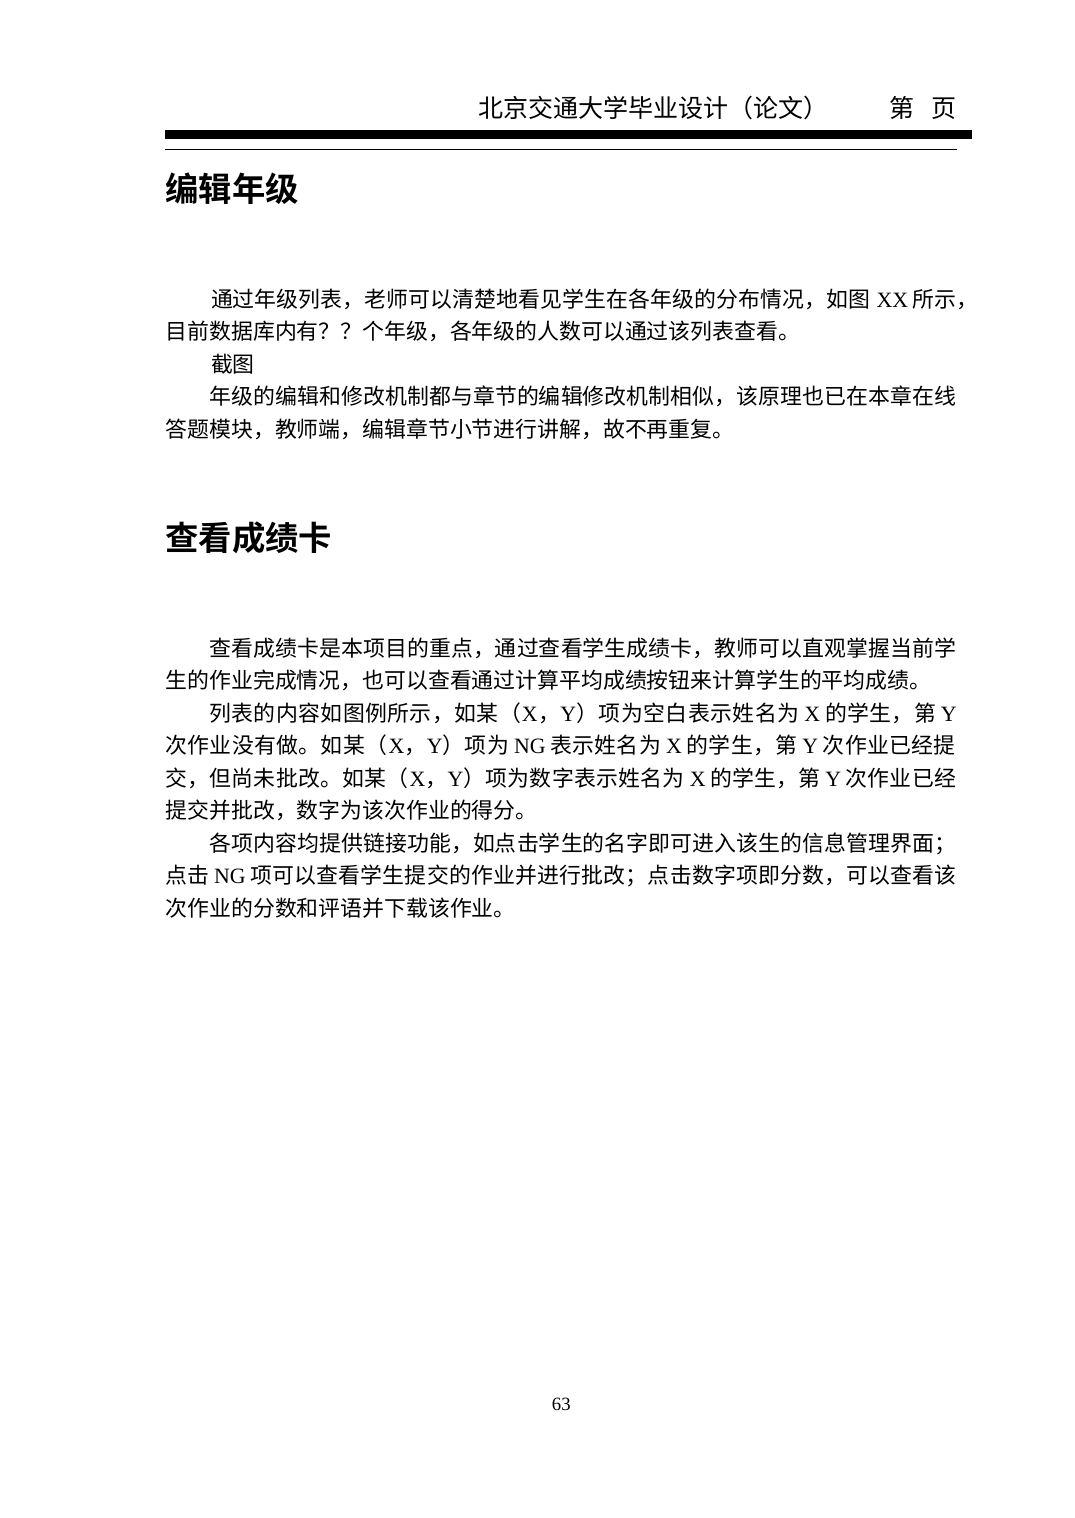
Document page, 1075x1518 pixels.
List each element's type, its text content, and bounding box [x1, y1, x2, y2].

text 列表的内容如图例所示，如某（X，Y）项为空白表示姓名为X的学生，第Y次作业没有做。如某（X，Y）项为NG表示姓名为X的学生，第Y次作业已经提交，但尚未批改。如某（X，Y）项为数字表示姓名为X的学生，第Y次作业已经提交并批改，数字为该次作业的得分。 [165, 695, 957, 825]
subtitle 查看成绩卡 [165, 503, 957, 568]
text 通过年级列表，老师可以清楚地看见学生在各年级的分布情况，如图XX所示，目前数据库内有？？个年级，各年级的人数可以通过该列表查看。 [165, 281, 957, 346]
text 查看成绩卡是本项目的重点，通过查看学生成绩卡，教师可以直观掌握当前学生的作业完成情况，也可以查看通过计算平均成绩按钮来计算学生的平均成绩。 [165, 630, 957, 695]
text 各项内容均提供链接功能，如点击学生的名字即可进入该生的信息管理界面；点击NG项可以查看学生提交的作业并进行批改；点击数字项即分数，可以查看该次作业的分数和评语并下载该作业。 [165, 825, 957, 923]
text 截图 [165, 346, 957, 379]
text 年级的编辑和修改机制都与章节的编辑修改机制相似，该原理也已在本章在线答题模块，教师端，编辑章节小节进行讲解，故不再重复。 [165, 379, 957, 444]
subtitle 编辑年级 [165, 154, 957, 219]
